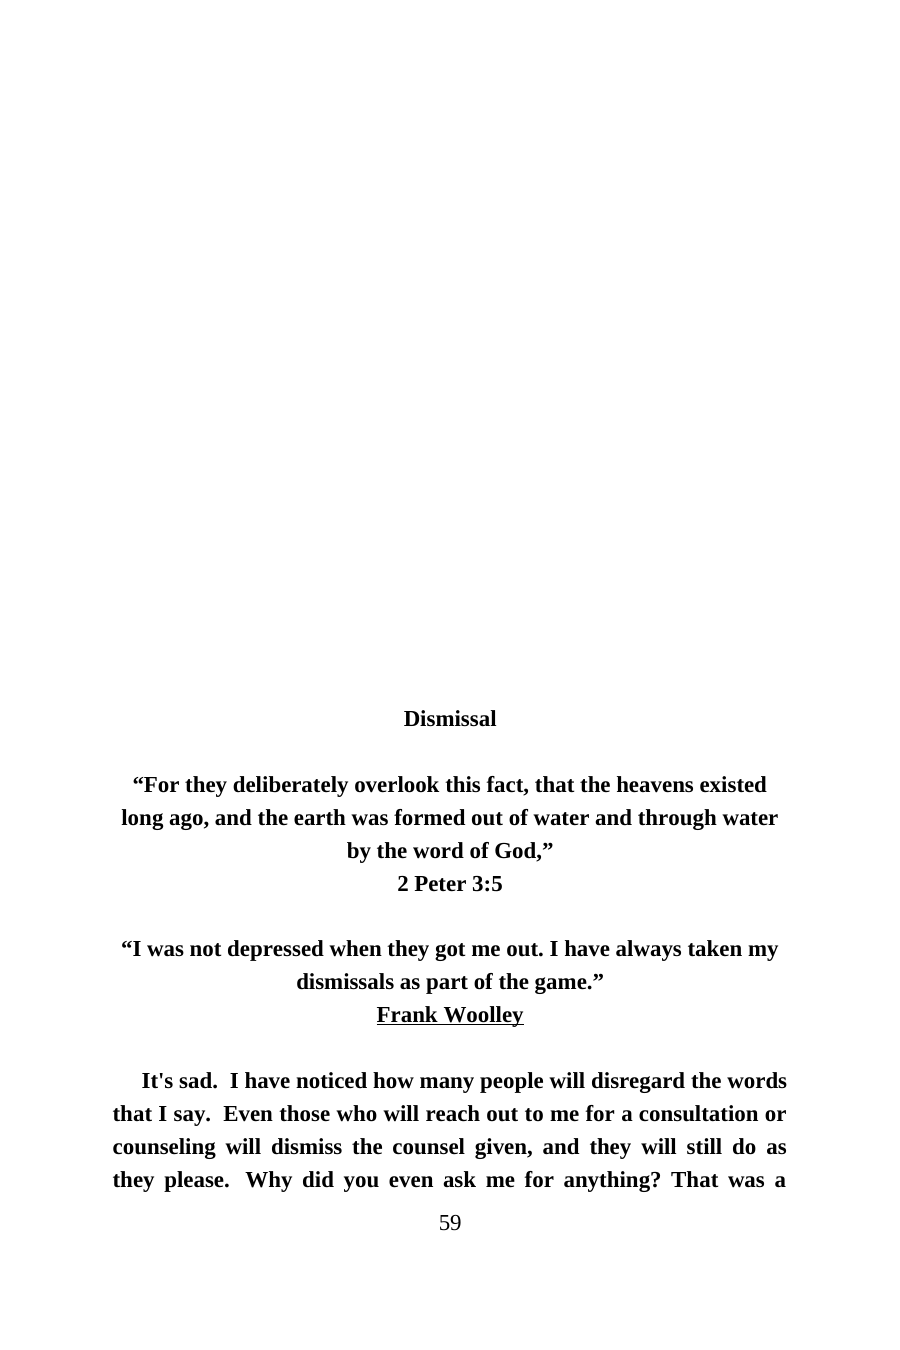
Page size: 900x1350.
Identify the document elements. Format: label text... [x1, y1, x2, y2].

text Dismissal [112, 705, 787, 731]
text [112, 1067, 787, 1192]
text Frank Woolley [112, 1001, 787, 1028]
text “For they deliberately overlook this fact, that the heavens existed long ago, and the earth was formed out of water and through water by the word of God,” [112, 771, 787, 863]
text “I was not depressed when they got me out. I have always taken my dismissals as part of the game.” [112, 935, 787, 995]
text 2 Peter 3:5 [112, 869, 787, 896]
